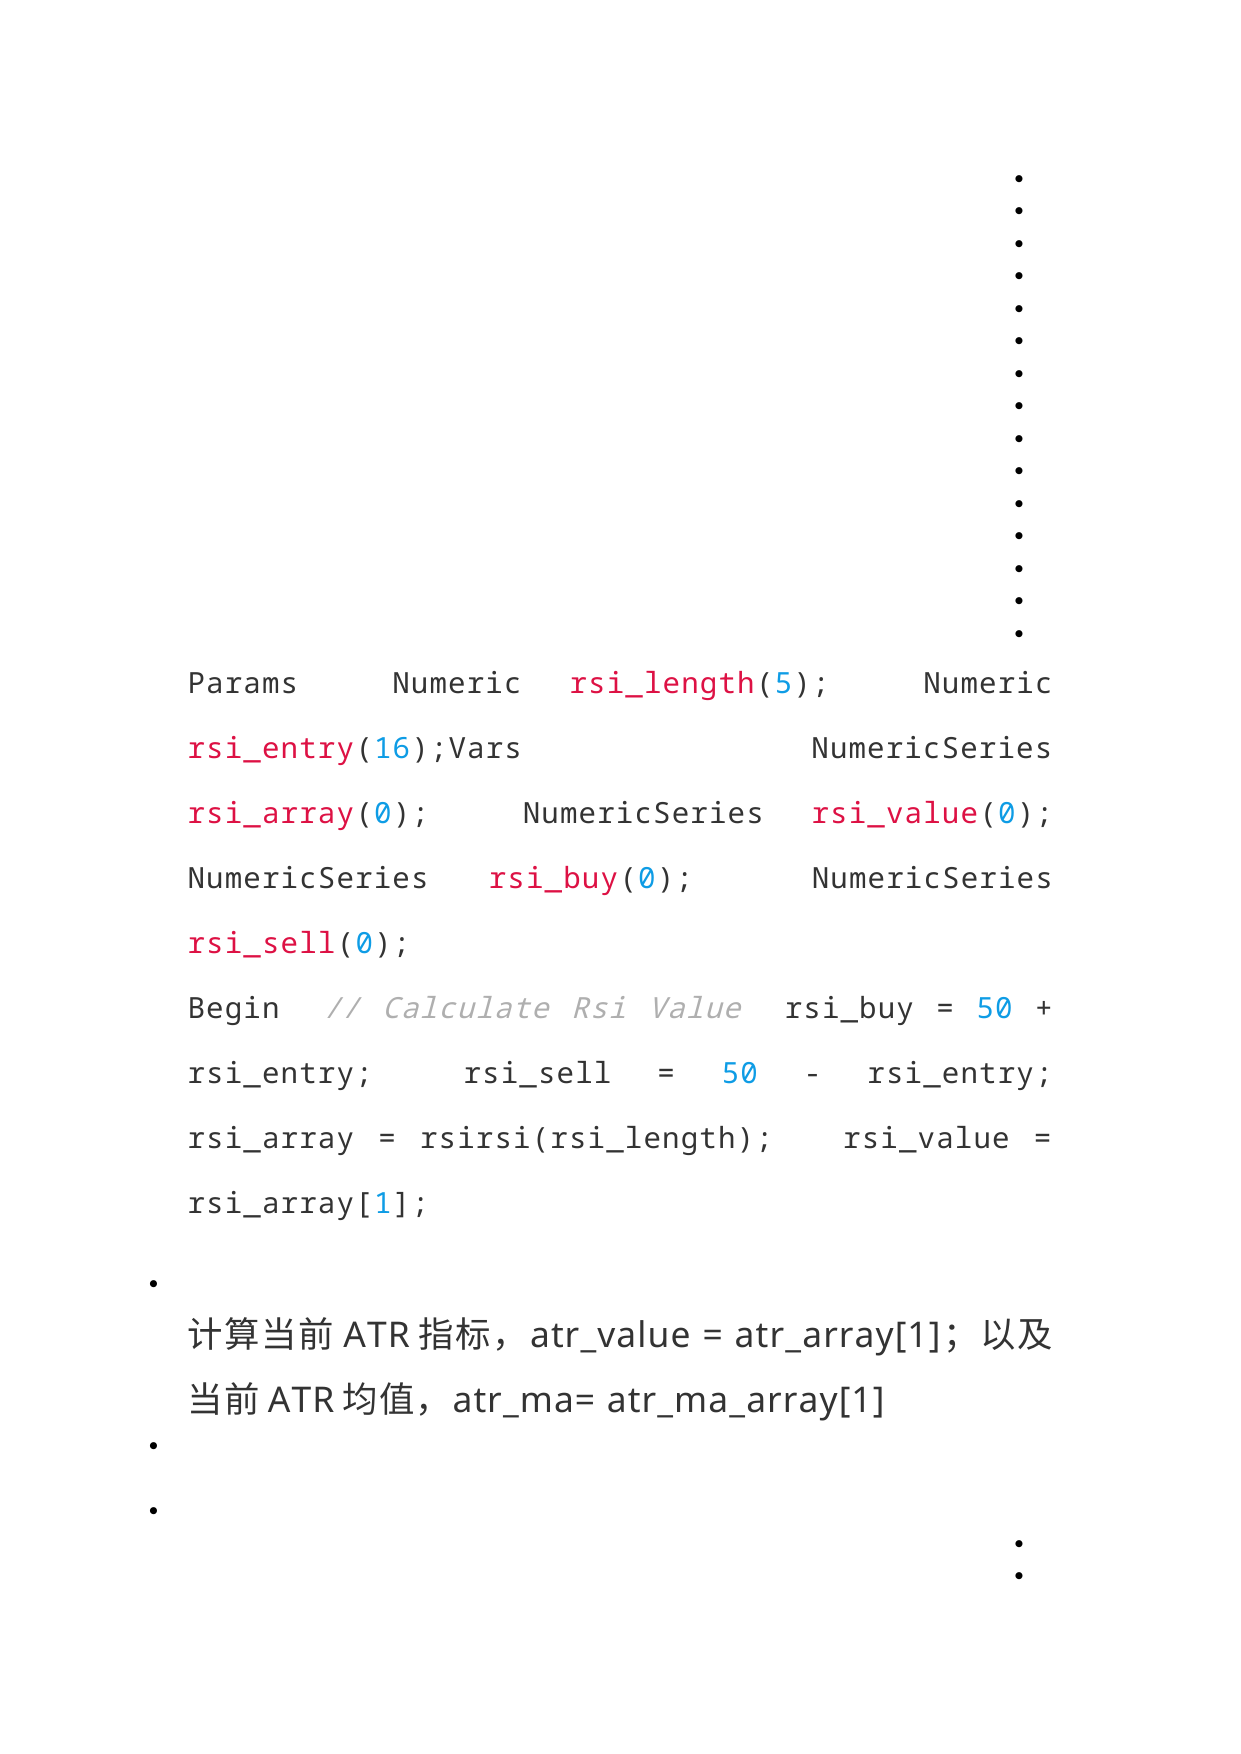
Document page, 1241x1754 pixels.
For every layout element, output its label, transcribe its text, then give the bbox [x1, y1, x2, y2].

text Params Numeric rsi_length(5); Numeric rsi_entry(16);Vars NumericSeries rsi_array(0); NumericSeries rsi_value(0); NumericSeries rsi_buy(0); NumericSeries rsi_sell(0); Begin // Calculate Rsi Value rsi_buy = 50 + rsi_entry; rsi_sell = 50 - rsi_entry; rsi_array = rsirsi(rsi_length); rsi_value = rsi_array[1]; [187, 649, 1053, 1234]
text 计算当前ATR指标，atr_value = atr_array[1]；以及当前ATR均值，atr_ma= atr_ma_array[1] [187, 1299, 1053, 1429]
